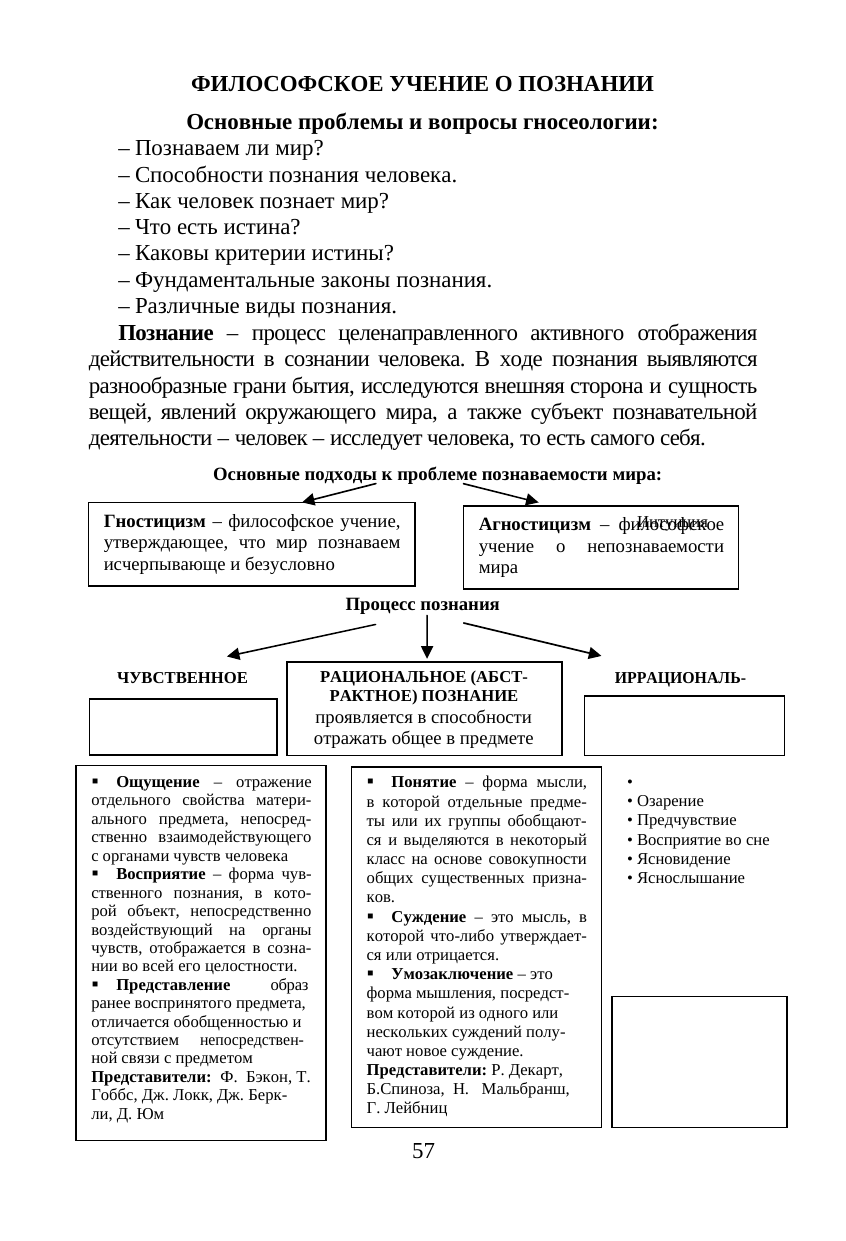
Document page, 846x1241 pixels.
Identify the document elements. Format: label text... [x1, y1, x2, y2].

list Познаваем ли мир? [118, 134, 810, 161]
list Что есть истина? [118, 214, 810, 240]
list Как человек познает мир? [118, 187, 810, 214]
list Процесс познания [170, 593, 675, 614]
list Каковы критерии истины? [118, 240, 810, 266]
text Основные подходы к проблеме познаваемости мира: [171, 463, 704, 484]
subtitle ФИЛОСОФСКОЕ УЧЕНИЕ О ПОЗНАНИИ [191, 70, 810, 96]
list Различные виды познания. [118, 293, 810, 319]
text Познание – процесс целенаправленного активного отображения действительности в сознании человека. В ходе познания выявляются разнообразные грани бытия, исследуются внешняя сторона и сущность вещей, явлений окружающего мира, а также субъект познавательной деятельности – человек – исследует человека, то есть самого себя. [88, 319, 757, 451]
list Фундаментальные законы познания. [118, 266, 810, 292]
text Основные проблемы и вопросы гносеологии: [186, 108, 810, 134]
list Способности познания человека. [118, 161, 810, 187]
